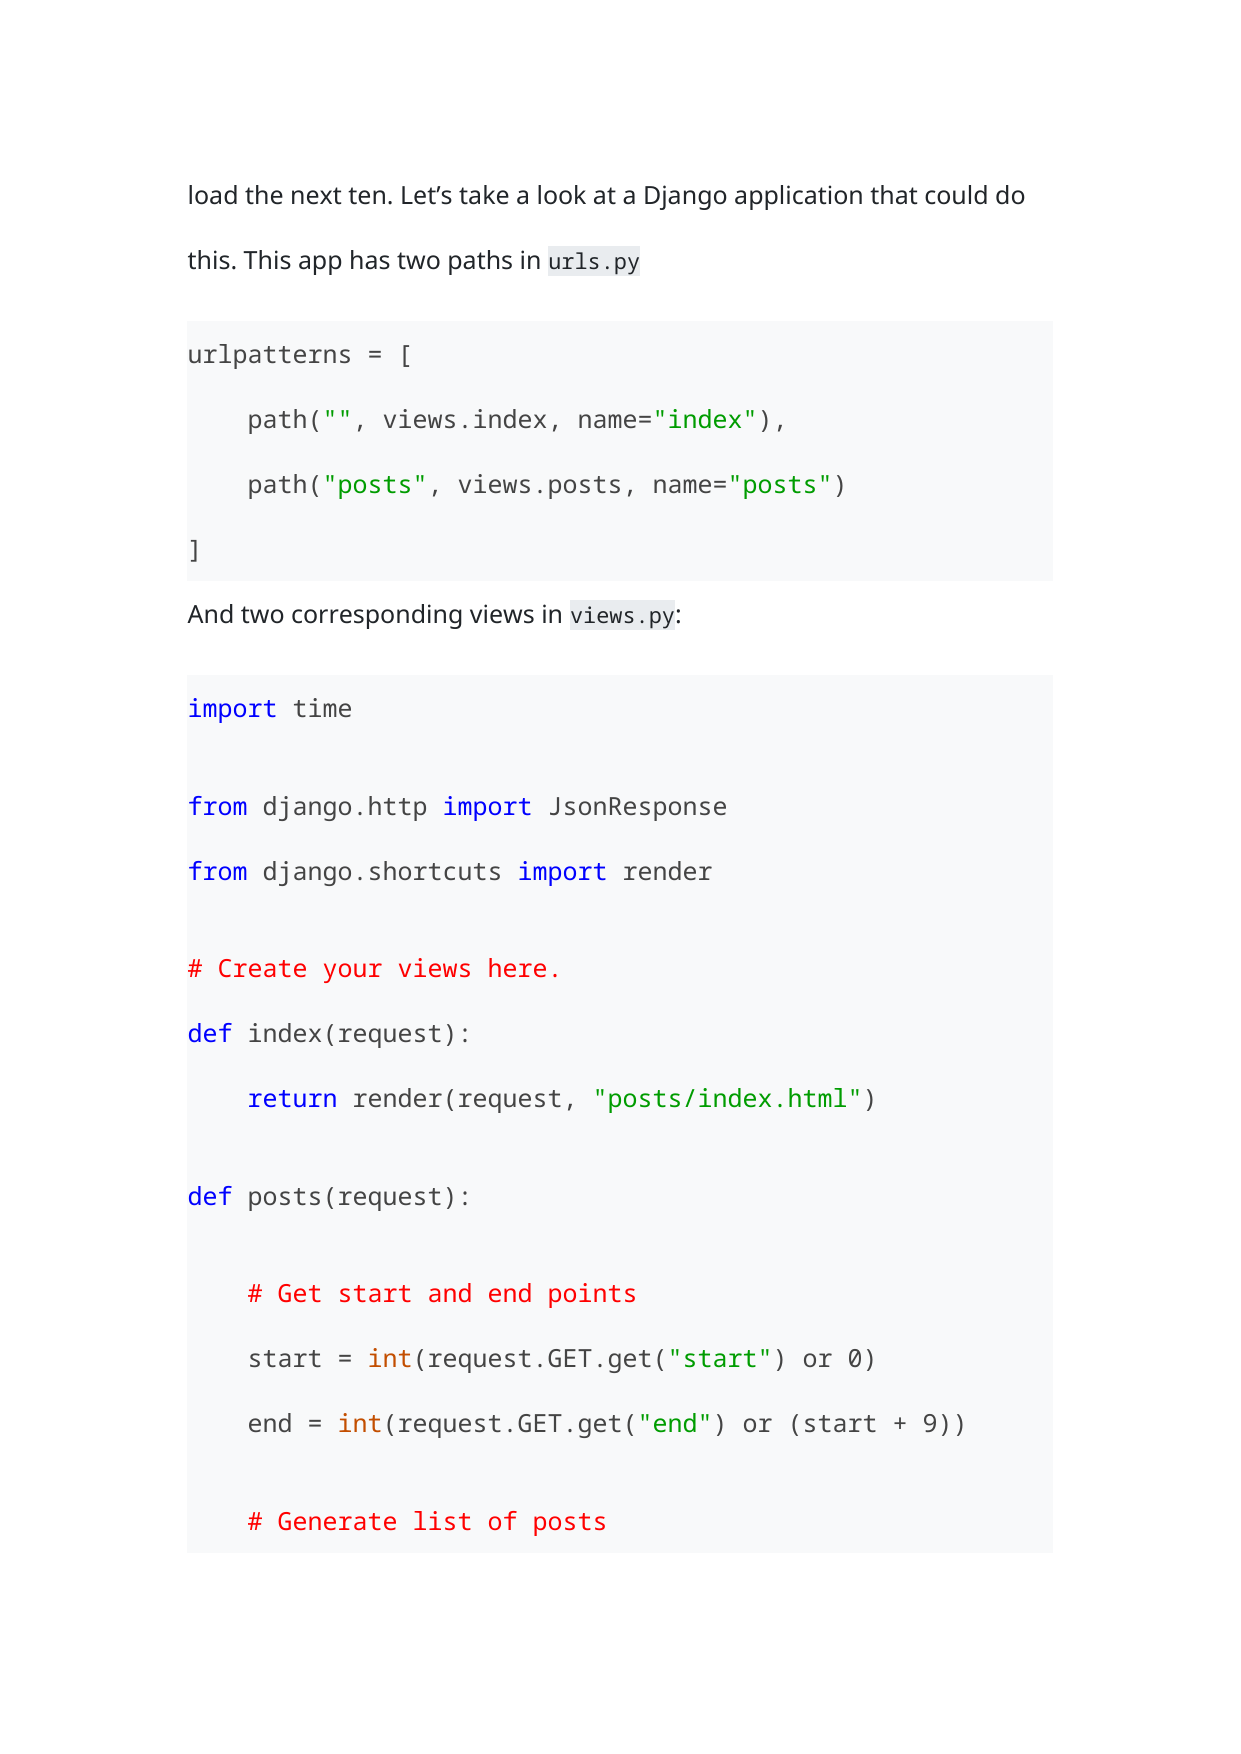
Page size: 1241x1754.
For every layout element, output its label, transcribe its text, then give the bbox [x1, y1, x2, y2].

text And two corresponding views in views.py: [187, 581, 1053, 646]
text path("posts", views.posts, name="posts") [187, 451, 1053, 516]
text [187, 162, 1053, 292]
text # Get start and end points [187, 1260, 1053, 1325]
text start = int(request.GET.get("start") or 0) [187, 1325, 1053, 1390]
text def posts(request): [187, 1163, 1053, 1228]
text import time [187, 675, 1053, 740]
text from django.shortcuts import render [187, 838, 1053, 903]
text from django.http import JsonResponse [187, 773, 1053, 838]
text urlpatterns = [ [187, 321, 1053, 386]
text # Create your views here. [187, 935, 1053, 1000]
text # Generate list of posts [187, 1488, 1053, 1553]
text path("", views.index, name="index"), [187, 386, 1053, 451]
text return render(request, "posts/index.html") [187, 1065, 1053, 1130]
text end = int(request.GET.get("end") or (start + 9)) [187, 1390, 1053, 1455]
text def index(request): [187, 1000, 1053, 1065]
text ] [187, 516, 1053, 581]
